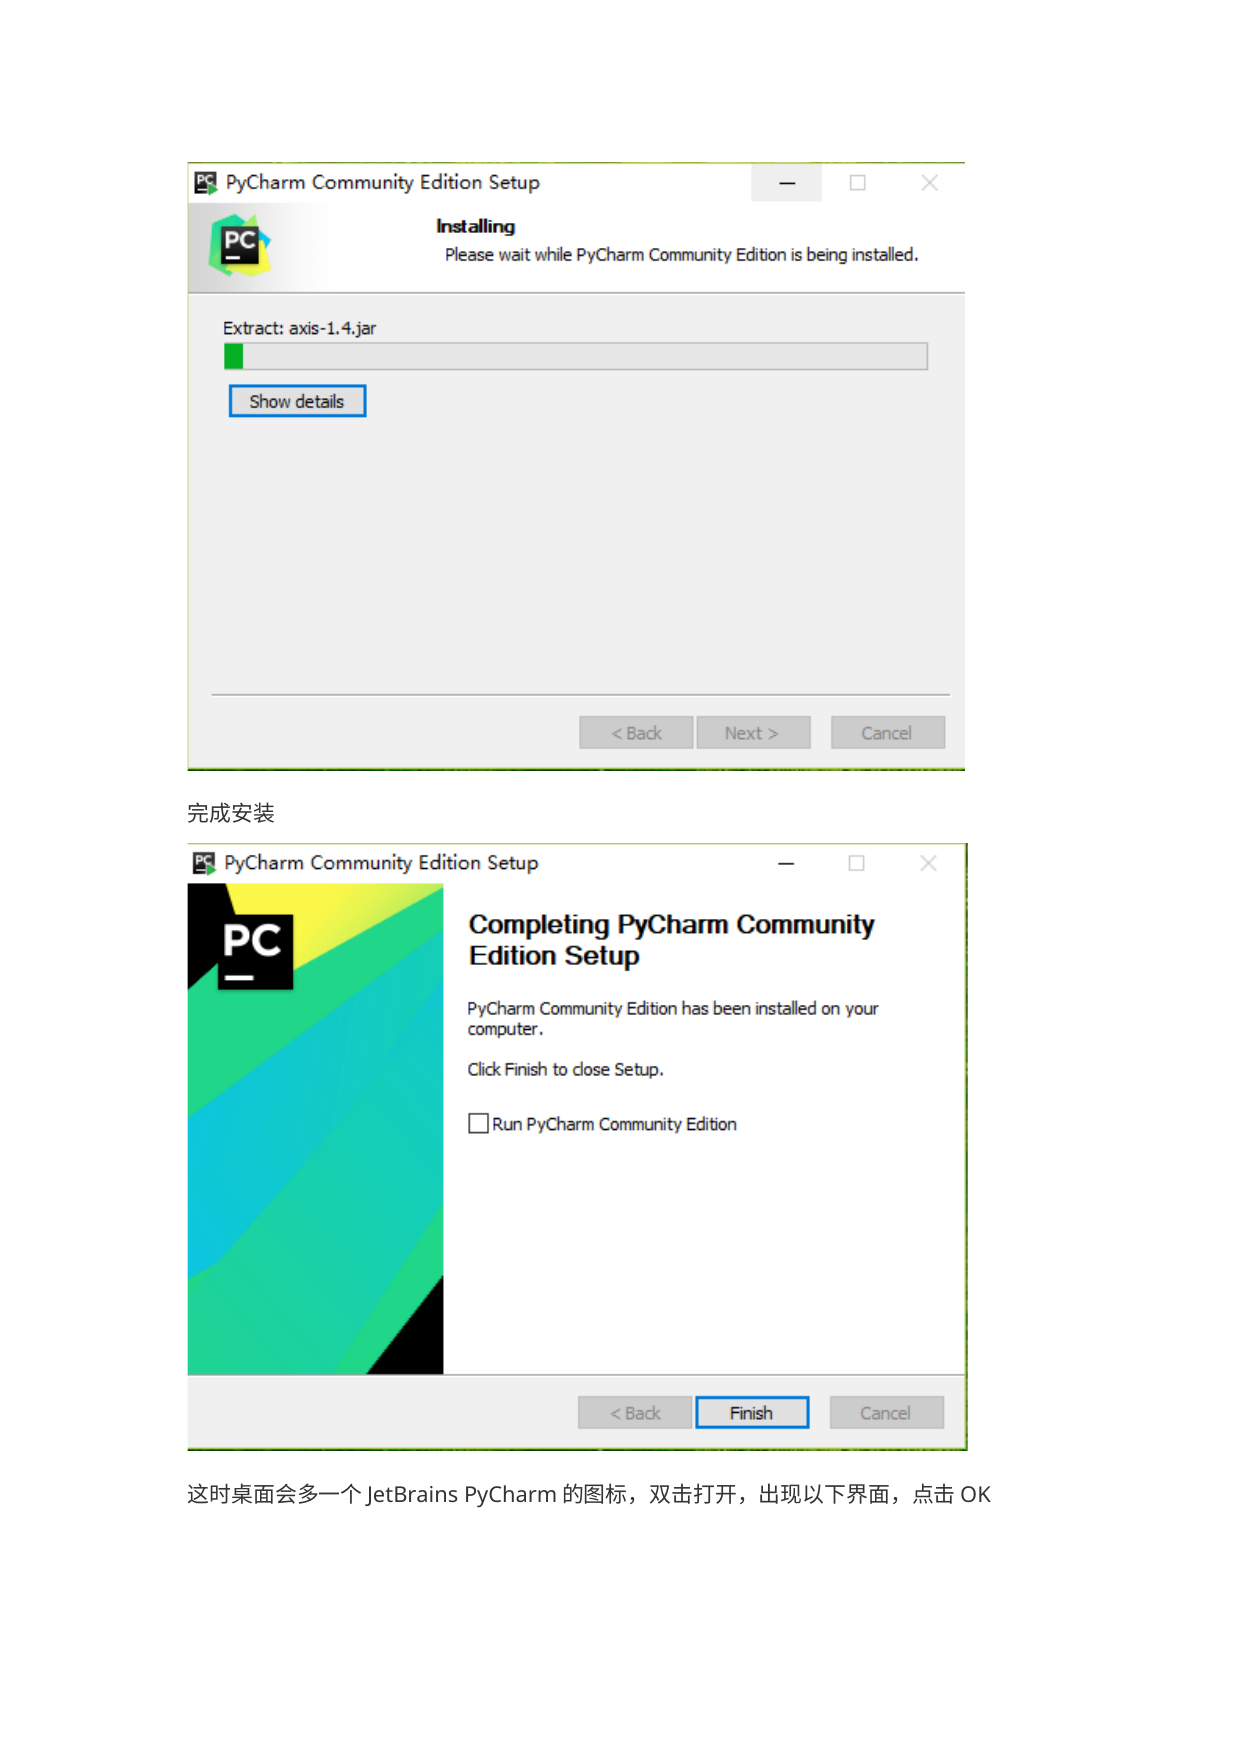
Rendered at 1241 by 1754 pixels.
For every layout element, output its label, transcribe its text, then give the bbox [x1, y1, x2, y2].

picture [187, 162, 965, 771]
text 这时桌面会多一个JetBrains PyCharm的图标，双击打开，出现以下界面，点击OK [187, 1476, 1053, 1509]
picture [187, 843, 968, 1451]
text 完成安装 [187, 795, 1053, 828]
